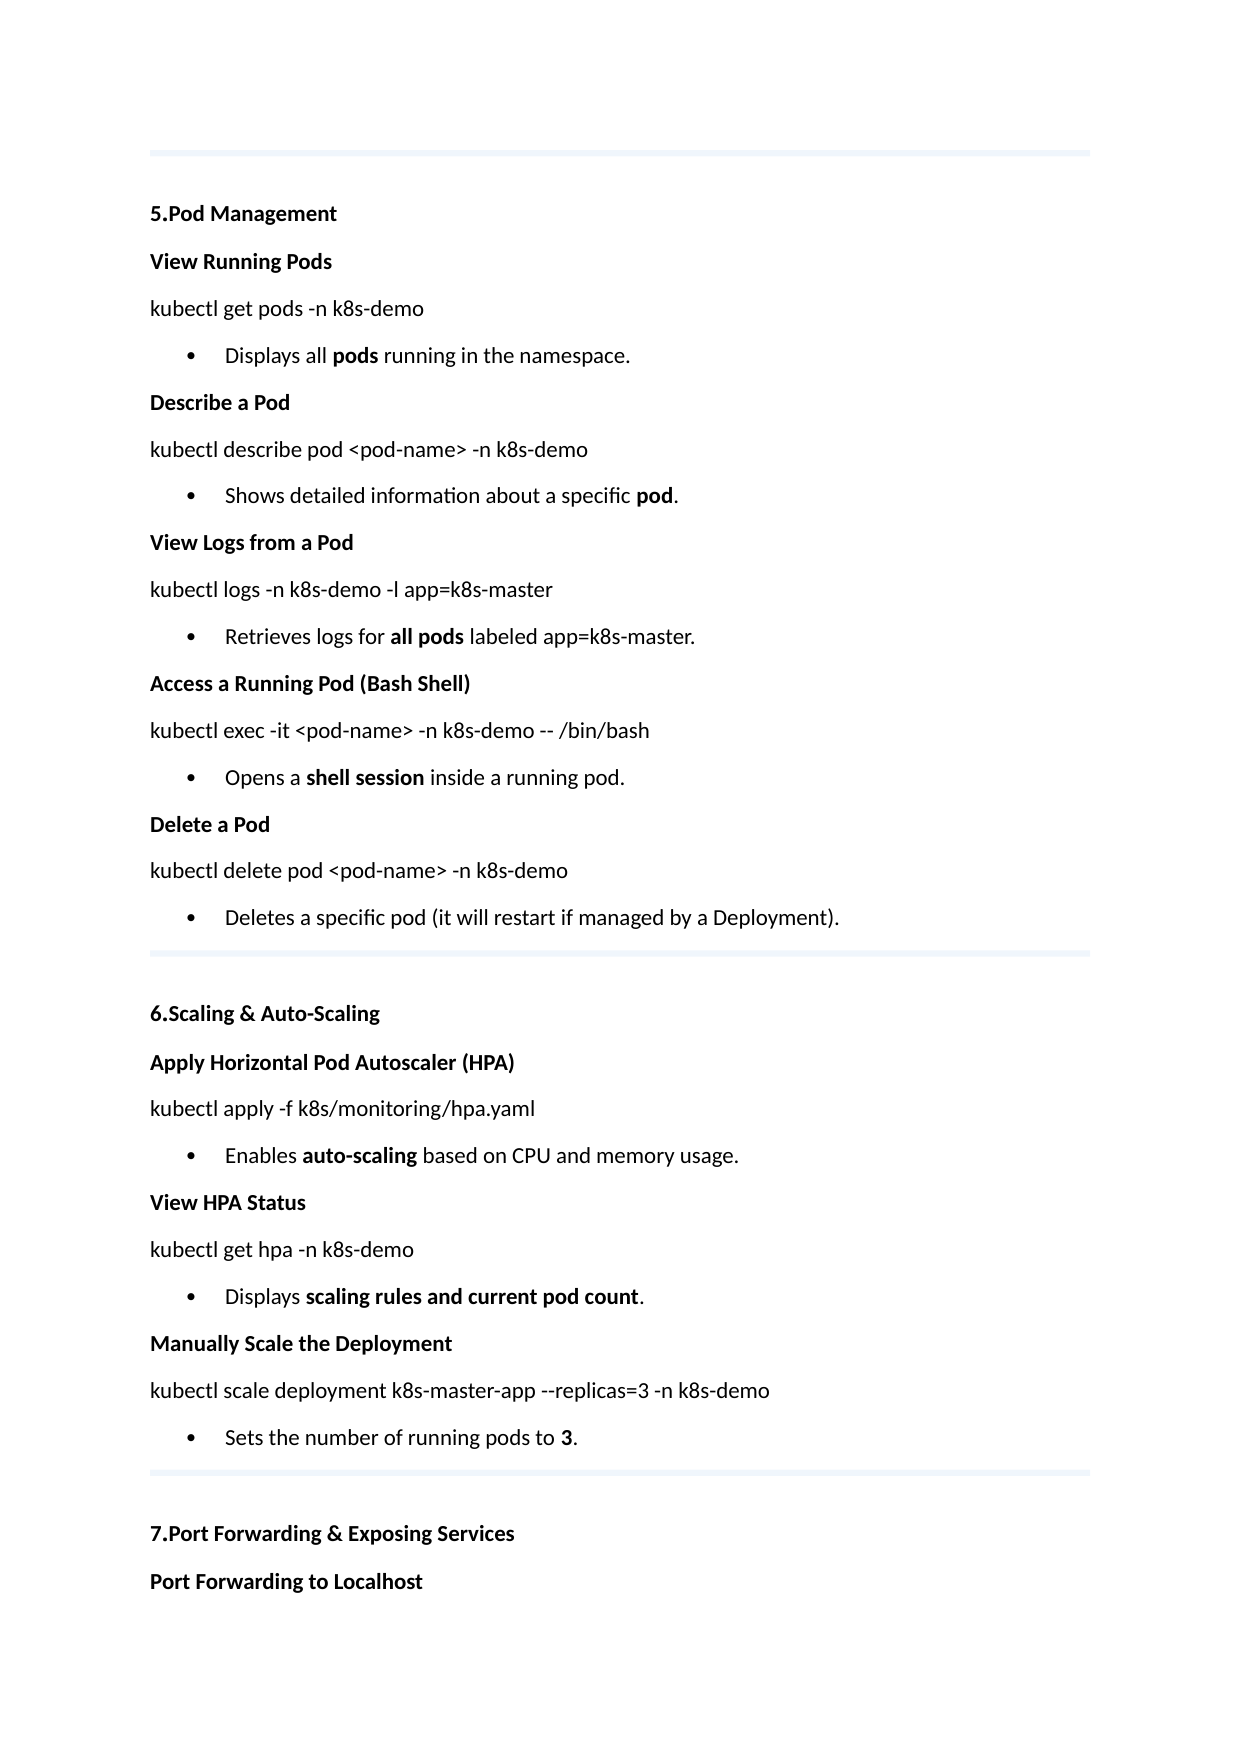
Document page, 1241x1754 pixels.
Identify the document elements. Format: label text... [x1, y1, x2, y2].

text 6️.Scaling & Auto-Scaling [150, 997, 1090, 1028]
text Apply Horizontal Pod Autoscaler (HPA) [150, 1048, 1090, 1076]
text kubectl scale deployment k8s-master-app --replicas=3 -n k8s-demo [150, 1376, 1090, 1404]
list Enables auto-scaling based on CPU and memory usage. [187, 1141, 1090, 1169]
list Displays all pods running in the namespace. [187, 341, 1090, 369]
text kubectl get hpa -n k8s-demo [150, 1235, 1090, 1263]
text Access a Running Pod (Bash Shell) [150, 669, 1090, 697]
text Describe a Pod [150, 388, 1090, 416]
list Sets the number of running pods to 3. [187, 1423, 1090, 1451]
text Port Forwarding to Localhost [150, 1567, 1090, 1595]
list Displays scaling rules and current pod count. [187, 1282, 1090, 1310]
list Shows detailed information about a specific pod. [187, 482, 1090, 510]
list Deletes a specific pod (it will restart if managed by a Deployment). [187, 903, 1090, 932]
text 7️.Port Forwarding & Exposing Services [150, 1516, 1090, 1548]
text kubectl get pods -n k8s-demo [150, 294, 1090, 322]
text kubectl describe pod <pod-name> -n k8s-demo [150, 435, 1090, 463]
text Manually Scale the Deployment [150, 1329, 1090, 1357]
text kubectl logs -n k8s-demo -l app=k8s-master [150, 575, 1090, 603]
text kubectl apply -f k8s/monitoring/hpa.yaml [150, 1094, 1090, 1123]
text View Logs from a Pod [150, 528, 1090, 557]
list Opens a shell session inside a running pod. [187, 763, 1090, 791]
text Delete a Pod [150, 810, 1090, 838]
text kubectl delete pod <pod-name> -n k8s-demo [150, 857, 1090, 885]
text View Running Pods [150, 247, 1090, 275]
list Retrieves logs for all pods labeled app=k8s-master. [187, 622, 1090, 650]
text kubectl exec -it <pod-name> -n k8s-demo -- /bin/bash [150, 716, 1090, 744]
text 5️.Pod Management [150, 197, 1090, 228]
text View HPA Status [150, 1188, 1090, 1216]
